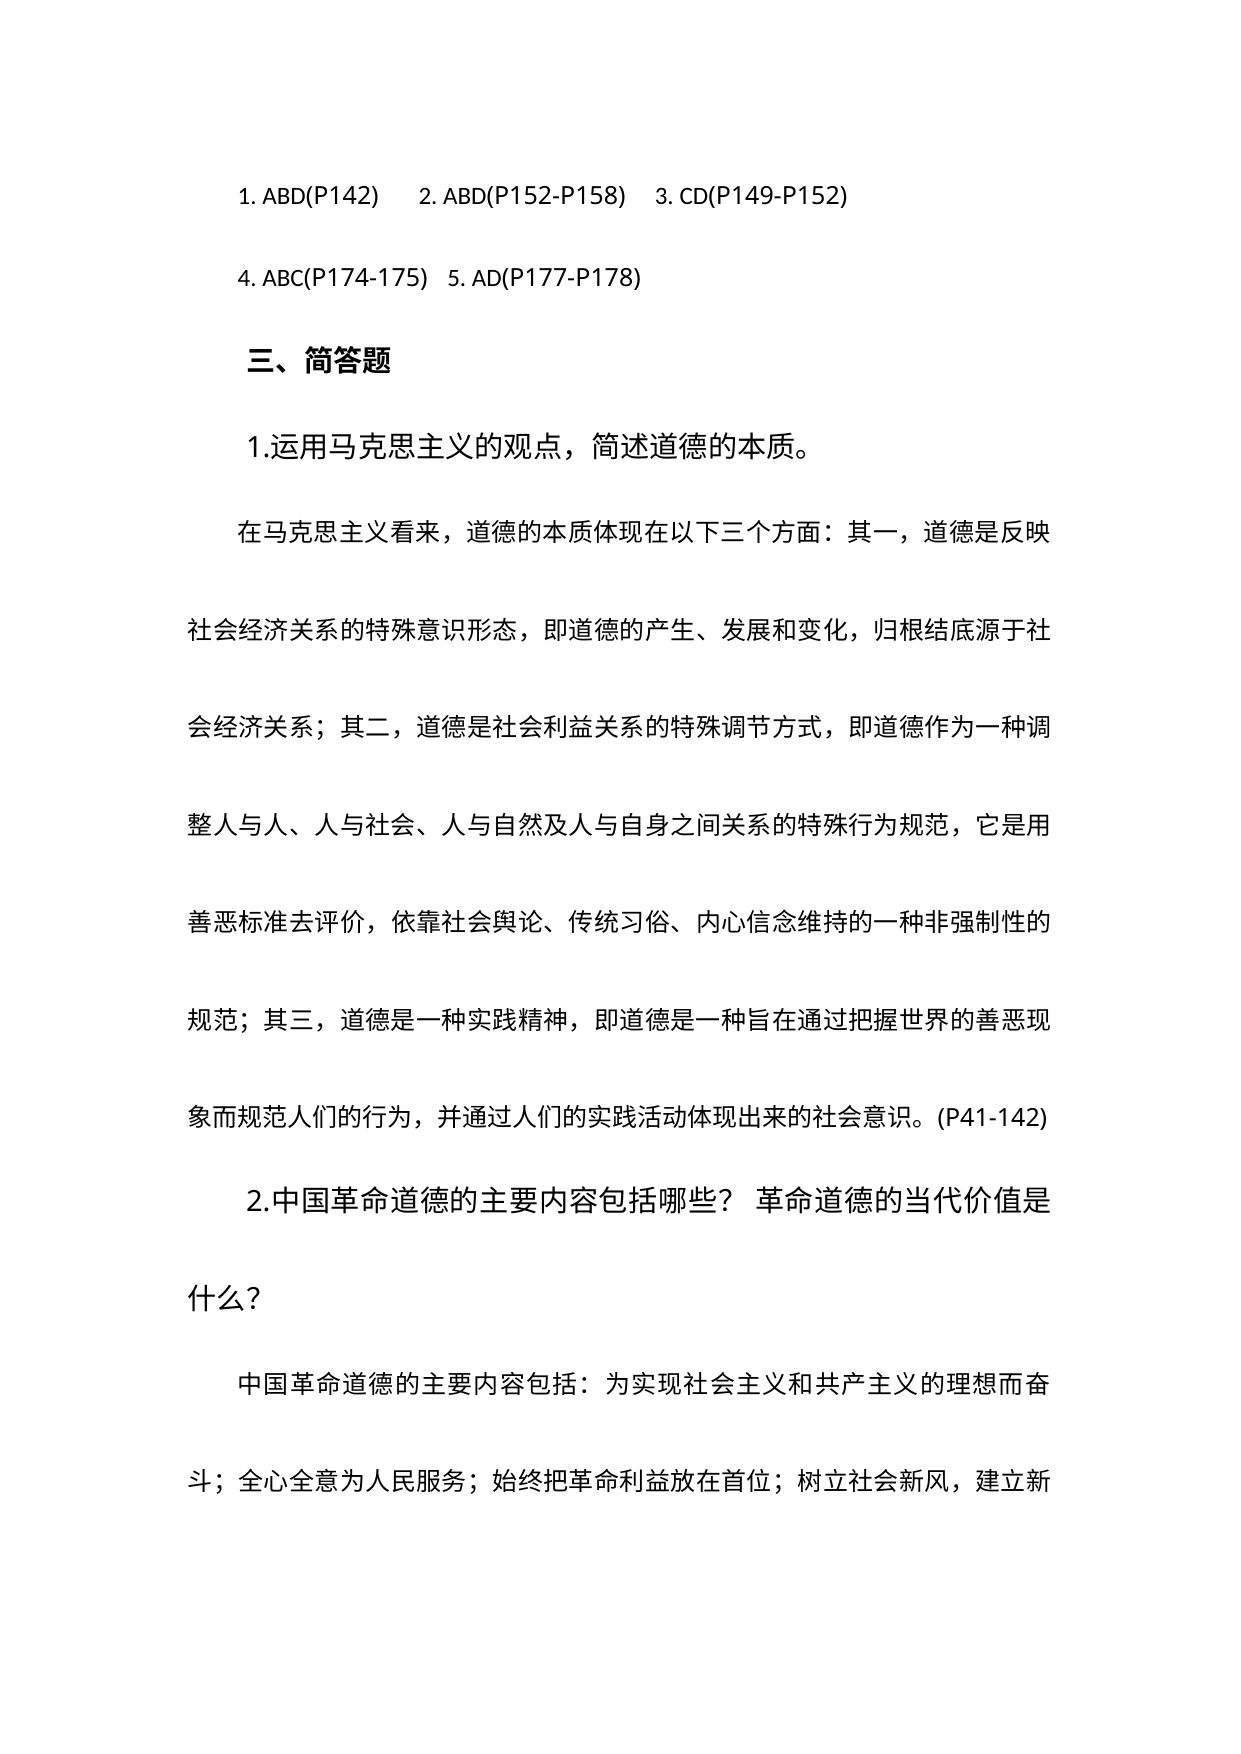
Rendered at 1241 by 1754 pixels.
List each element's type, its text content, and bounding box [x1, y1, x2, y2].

text 2.中国革命道德的主要内容包括哪些？ 革命道德的当代价值是什么？ [187, 1166, 1053, 1329]
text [187, 1350, 1053, 1512]
text 在马克思主义看来，道德的本质体现在以下三个方面：其一，道德是反映社会经济关系的特殊意识形态，即道德的产生、发展和变化，归根结底源于社会经济关系；其二，道德是社会利益关系的特殊调节方式，即道德作为一种调整人与人、人与社会、人与自然及人与自身之间关系的特殊行为规范，它是用善恶标准去评价，依靠社会舆论、传统习俗、内心信念维持的一种非强制性的规范；其三，道德是一种实践精神，即道德是一种旨在通过把握世界的善恶现象而规范人们的行为，并通过人们的实践活动体现出来的社会意识。(P41-142) [187, 498, 1053, 1148]
text 1. ABD(P142) 2. ABD(P152-P158) 3. CD(P149-P152) [187, 162, 1053, 227]
text 三、简答题 [187, 326, 1053, 391]
text 1.运用马克思主义的观点，简述道德的本质。 [187, 412, 1053, 477]
text 4. ABC(P174-175) 5. AD(P177-P178) [187, 244, 1053, 309]
